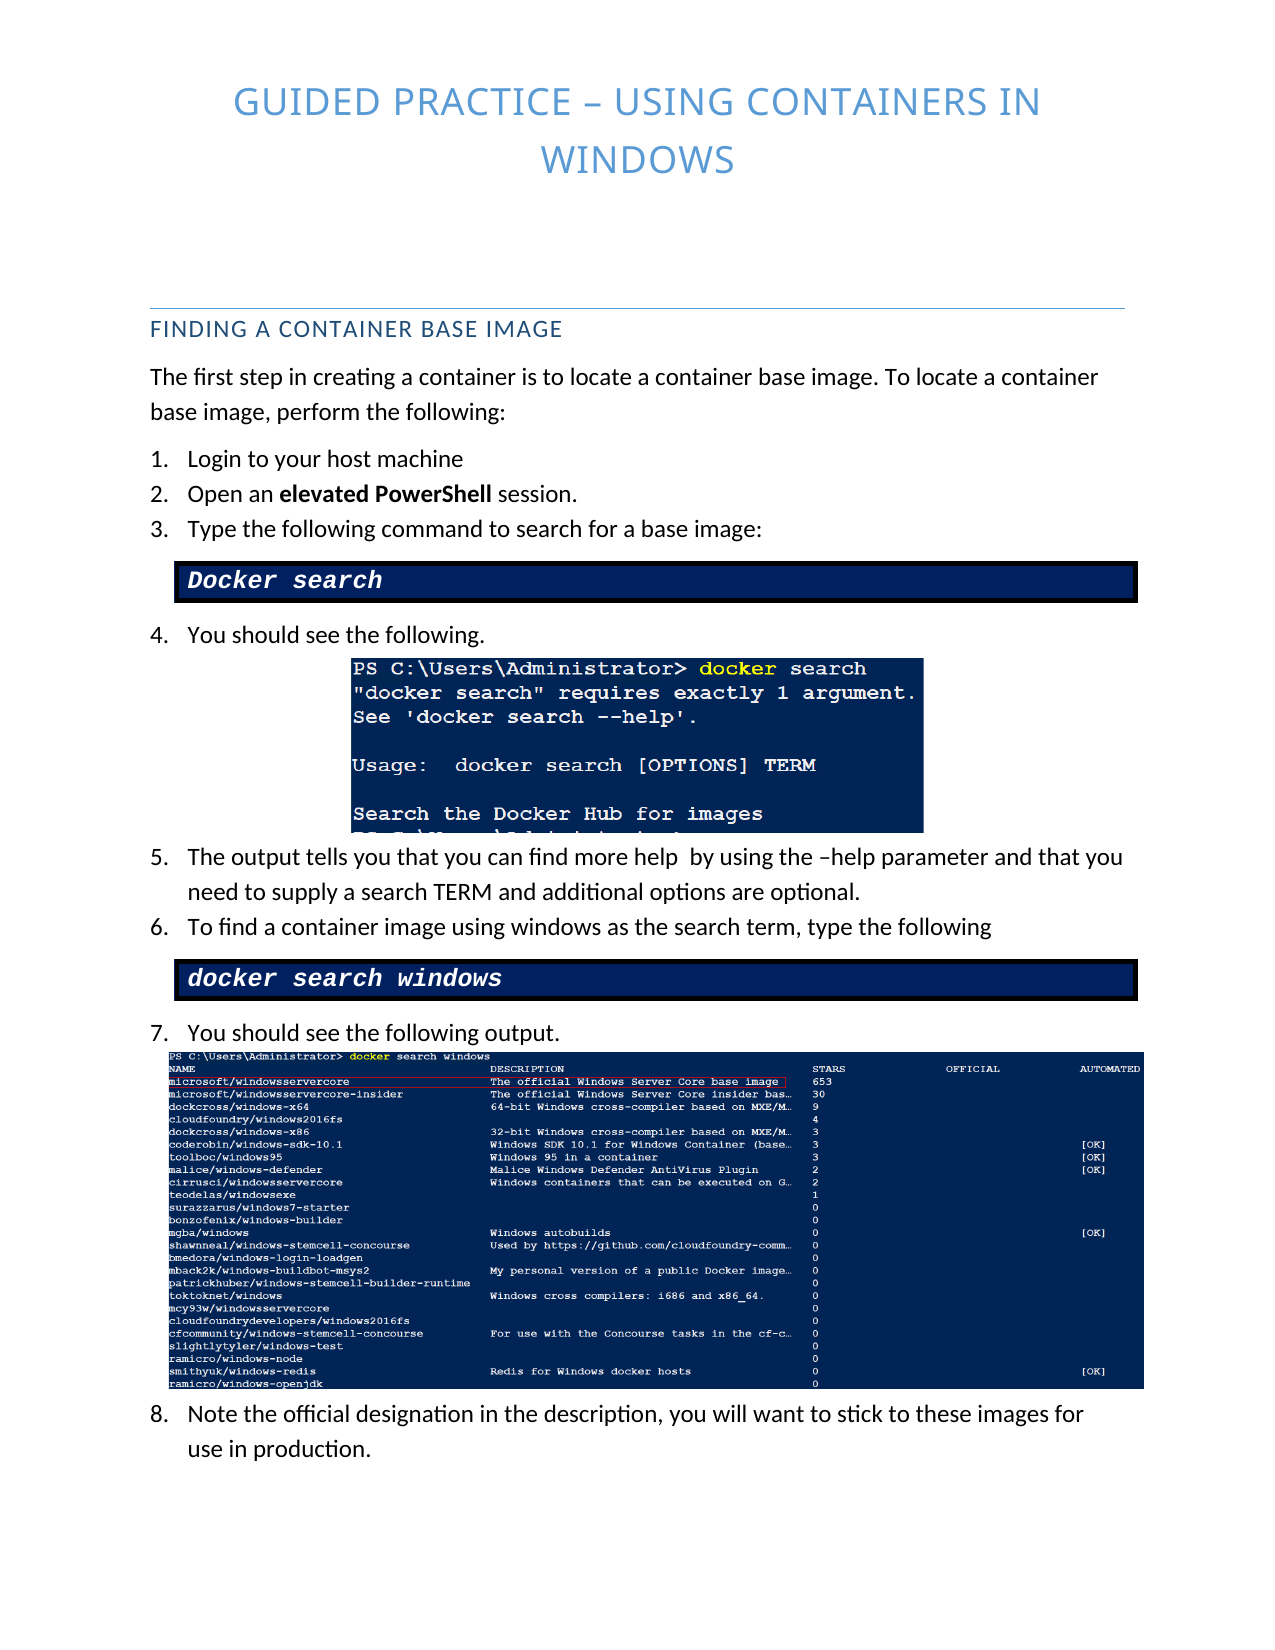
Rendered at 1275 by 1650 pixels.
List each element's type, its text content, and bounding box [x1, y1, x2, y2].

list Login to your host machine [150, 443, 1125, 474]
list To find a container image using windows as the search term, type the following [150, 911, 1125, 942]
text Docker search [179, 566, 1133, 598]
list Type the following command to search for a base image: [150, 513, 1125, 544]
text The first step in creating a container is to locate a container base image. To locate a container base image, perform the following: [150, 361, 1125, 426]
text docker search windows [179, 964, 1133, 996]
picture [168, 1052, 1144, 1389]
picture [351, 658, 924, 833]
list You should see the following. [150, 619, 1125, 650]
list You should see the following output. [150, 1017, 1125, 1048]
subtitle Finding a Container Base Image [150, 309, 1125, 344]
list Open an elevated PowerShell session. [150, 478, 1125, 509]
